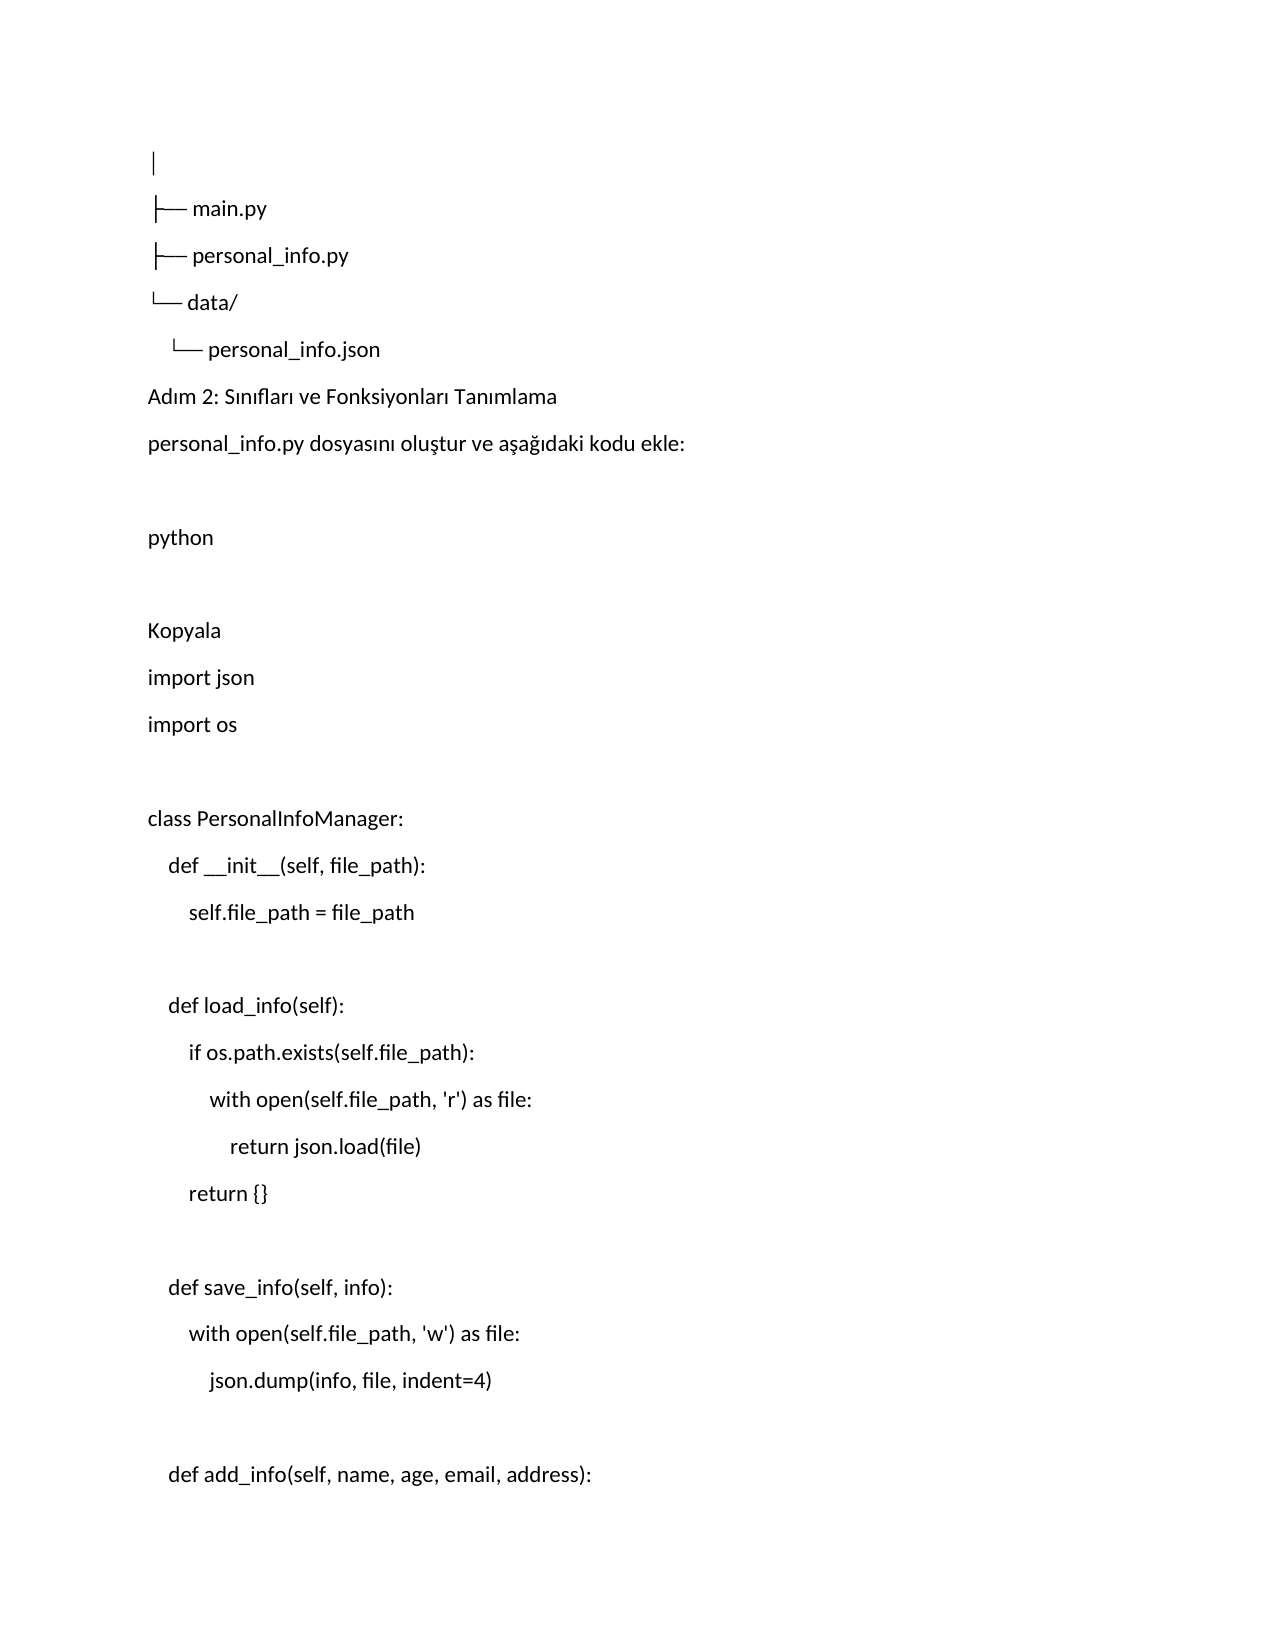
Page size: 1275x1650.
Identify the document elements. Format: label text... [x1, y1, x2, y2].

text self.file_path = file_path [148, 898, 1127, 926]
text return json.load(file) [148, 1132, 1127, 1160]
text def save_info(self, info): [148, 1273, 1127, 1301]
text import json [148, 663, 1127, 691]
text import os [148, 710, 1127, 738]
text with open(self.file_path, 'w') as file: [148, 1319, 1127, 1347]
text python [148, 523, 1127, 551]
text personal_info.py dosyasını oluştur ve aşağıdaki kodu ekle: [148, 429, 1127, 457]
text def load_info(self): [148, 991, 1127, 1019]
text ├── main.py [148, 194, 1127, 222]
text Kopyala [148, 616, 1127, 644]
text └── personal_info.json [148, 335, 1127, 363]
text with open(self.file_path, 'r') as file: [148, 1085, 1127, 1113]
text def __init__(self, file_path): [148, 851, 1127, 879]
text │ [148, 148, 1127, 176]
text └── data/ [148, 288, 1127, 316]
text ├── personal_info.py [148, 241, 1127, 269]
text Adım 2: Sınıfları ve Fonksiyonları Tanımlama [148, 382, 1127, 410]
text return {} [148, 1179, 1127, 1207]
text def add_info(self, name, age, email, address): [148, 1460, 1127, 1488]
text json.dump(info, file, indent=4) [148, 1366, 1127, 1394]
text if os.path.exists(self.file_path): [148, 1038, 1127, 1066]
text class PersonalInfoManager: [148, 804, 1127, 832]
